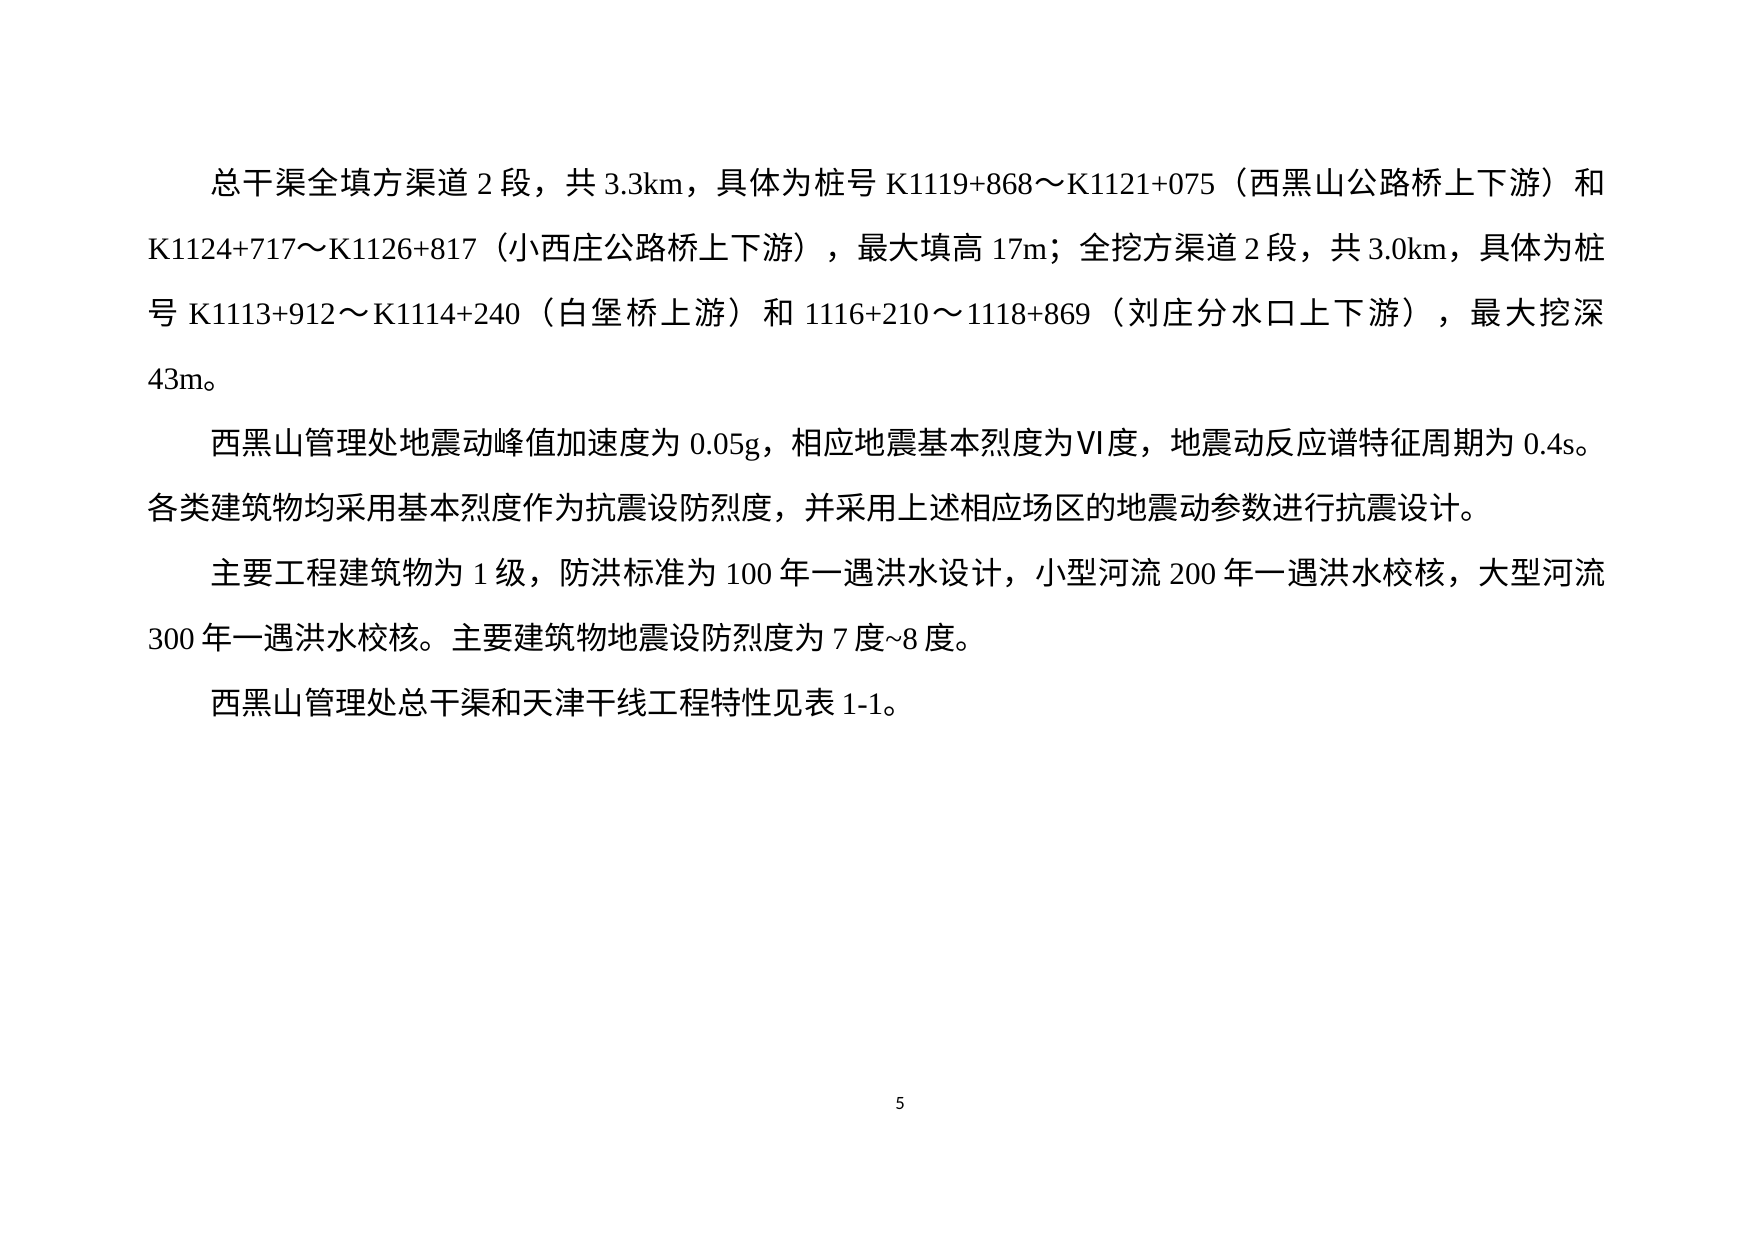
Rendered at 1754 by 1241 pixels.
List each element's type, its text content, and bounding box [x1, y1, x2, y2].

text 总干渠全填方渠道2段，共3.3km，具体为桩号K1119+868～K1121+075（西黑山公路桥上下游）和K1124+717～K1126+817（小西庄公路桥上下游），最大填高17m；全挖方渠道2段，共3.0km，具体为桩号K1113+912～K1114+240（白堡桥上游）和1116+210～1118+869（刘庄分水口上下游），最大挖深43m。 [148, 148, 1606, 408]
text 主要工程建筑物为1级，防洪标准为100年一遇洪水设计，小型河流200年一遇洪水校核，大型河流300年一遇洪水校核。主要建筑物地震设防烈度为7度~8度。 [148, 538, 1606, 668]
text 西黑山管理处总干渠和天津干线工程特性见表1-1。 [148, 668, 1606, 733]
text 西黑山管理处地震动峰值加速度为0.05g，相应地震基本烈度为Ⅵ度，地震动反应谱特征周期为0.4s。各类建筑物均采用基本烈度作为抗震设防烈度，并采用上述相应场区的地震动参数进行抗震设计。 [148, 408, 1606, 538]
